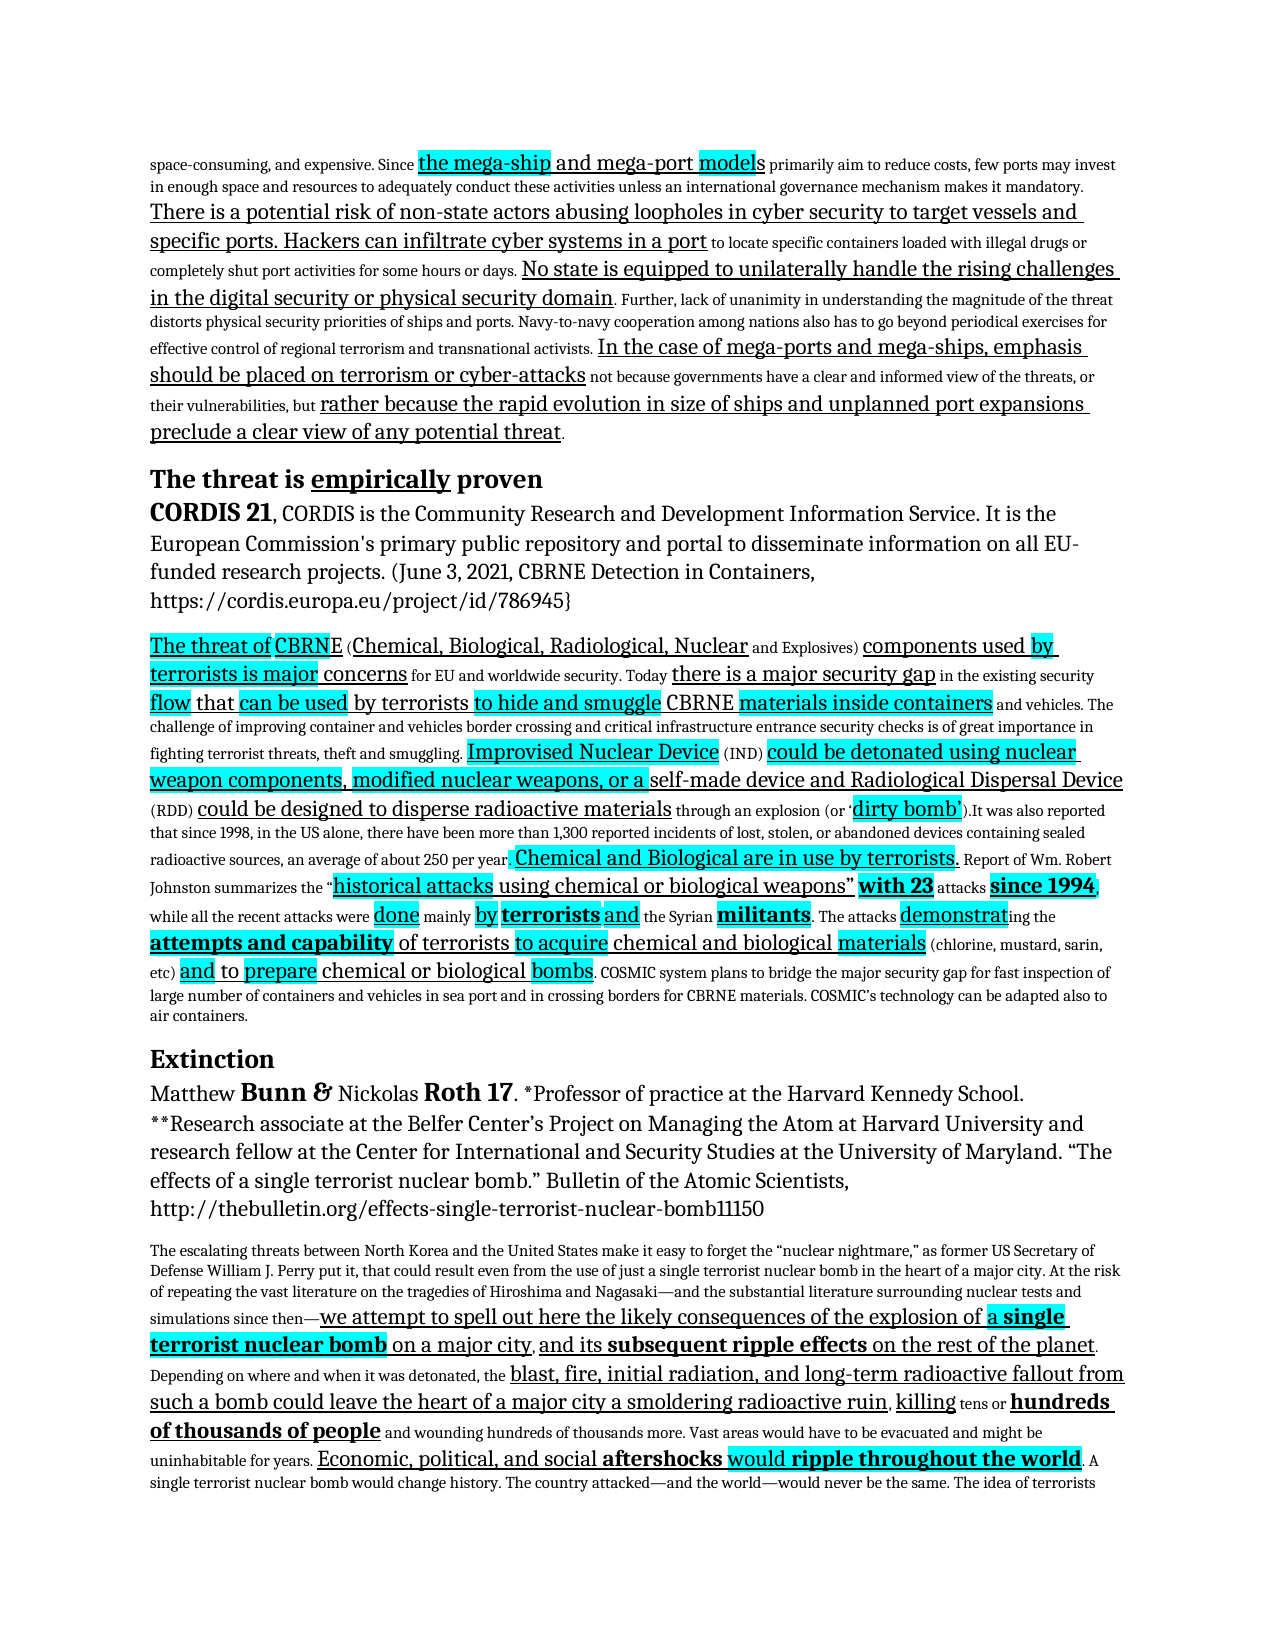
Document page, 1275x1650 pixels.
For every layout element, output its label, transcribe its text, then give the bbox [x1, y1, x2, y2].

subtitle The threat is empirically proven [150, 464, 1125, 495]
subtitle Extinction [150, 1044, 1125, 1075]
text The threat of CBRNE (Chemical, Biological, Radiological, Nuclear and Explosives) components used by terrorists is major concerns for EU and worldwide security. Today there is a major security gap in the existing security flow that can be used by terrorists to hide and smuggle CBRNE materials inside containers and vehicles. The challenge of improving container and vehicles border crossing and critical infrastructure entrance security checks is of great importance in fighting terrorist threats, theft and smuggling. Improvised Nuclear Device (IND) could be detonated using nuclear weapon components, modified nuclear weapons, or a self-made device and Radiological Dispersal Device (RDD) could be designed to disperse radioactive materials through an explosion (or ‘dirty bomb’).It was also reported that since 1998, in the US alone, there have been more than 1,300 reported incidents of lost, stolen, or abandoned devices containing sealed radioactive sources, an average of about 250 per year. Chemical and Biological are in use by terrorists. Report of Wm. Robert Johnston summarizes the “historical attacks using chemical or biological weapons” with 23 attacks since 1994, while all the recent attacks were done mainly by terrorists and the Syrian militants. The attacks demonstrating the attempts and capability of terrorists to acquire chemical and biological materials (chlorine, mustard, sarin, etc) and to prepare chemical or biological bombs. COSMIC system plans to bridge the major security gap for fast inspection of large number of containers and vehicles in sea port and in crossing borders for CBRNE materials. COSMIC’s technology can be adapted also to air containers. [150, 633, 1125, 1026]
text CORDIS 21, CORDIS is the Community Research and Development Information Service. It is the European Commission's primary public repository and portal to disseminate information on all EU-funded research projects. (June 3, 2021, CBRNE Detection in Containers, https://cordis.europa.eu/project/id/786945} [150, 497, 1125, 614]
text Matthew Bunn & Nickolas Roth 17. *Professor of practice at the Harvard Kennedy School. **Research associate at the Belfer Center’s Project on Managing the Atom at Harvard University and research fellow at the Center for International and Security Studies at the University of Maryland. “The effects of a single terrorist nuclear bomb.” Bulletin of the Atomic Scientists, http://thebulletin.org/effects-single-terrorist-nuclear-bomb11150 [150, 1077, 1125, 1222]
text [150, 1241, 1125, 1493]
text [150, 150, 1125, 445]
